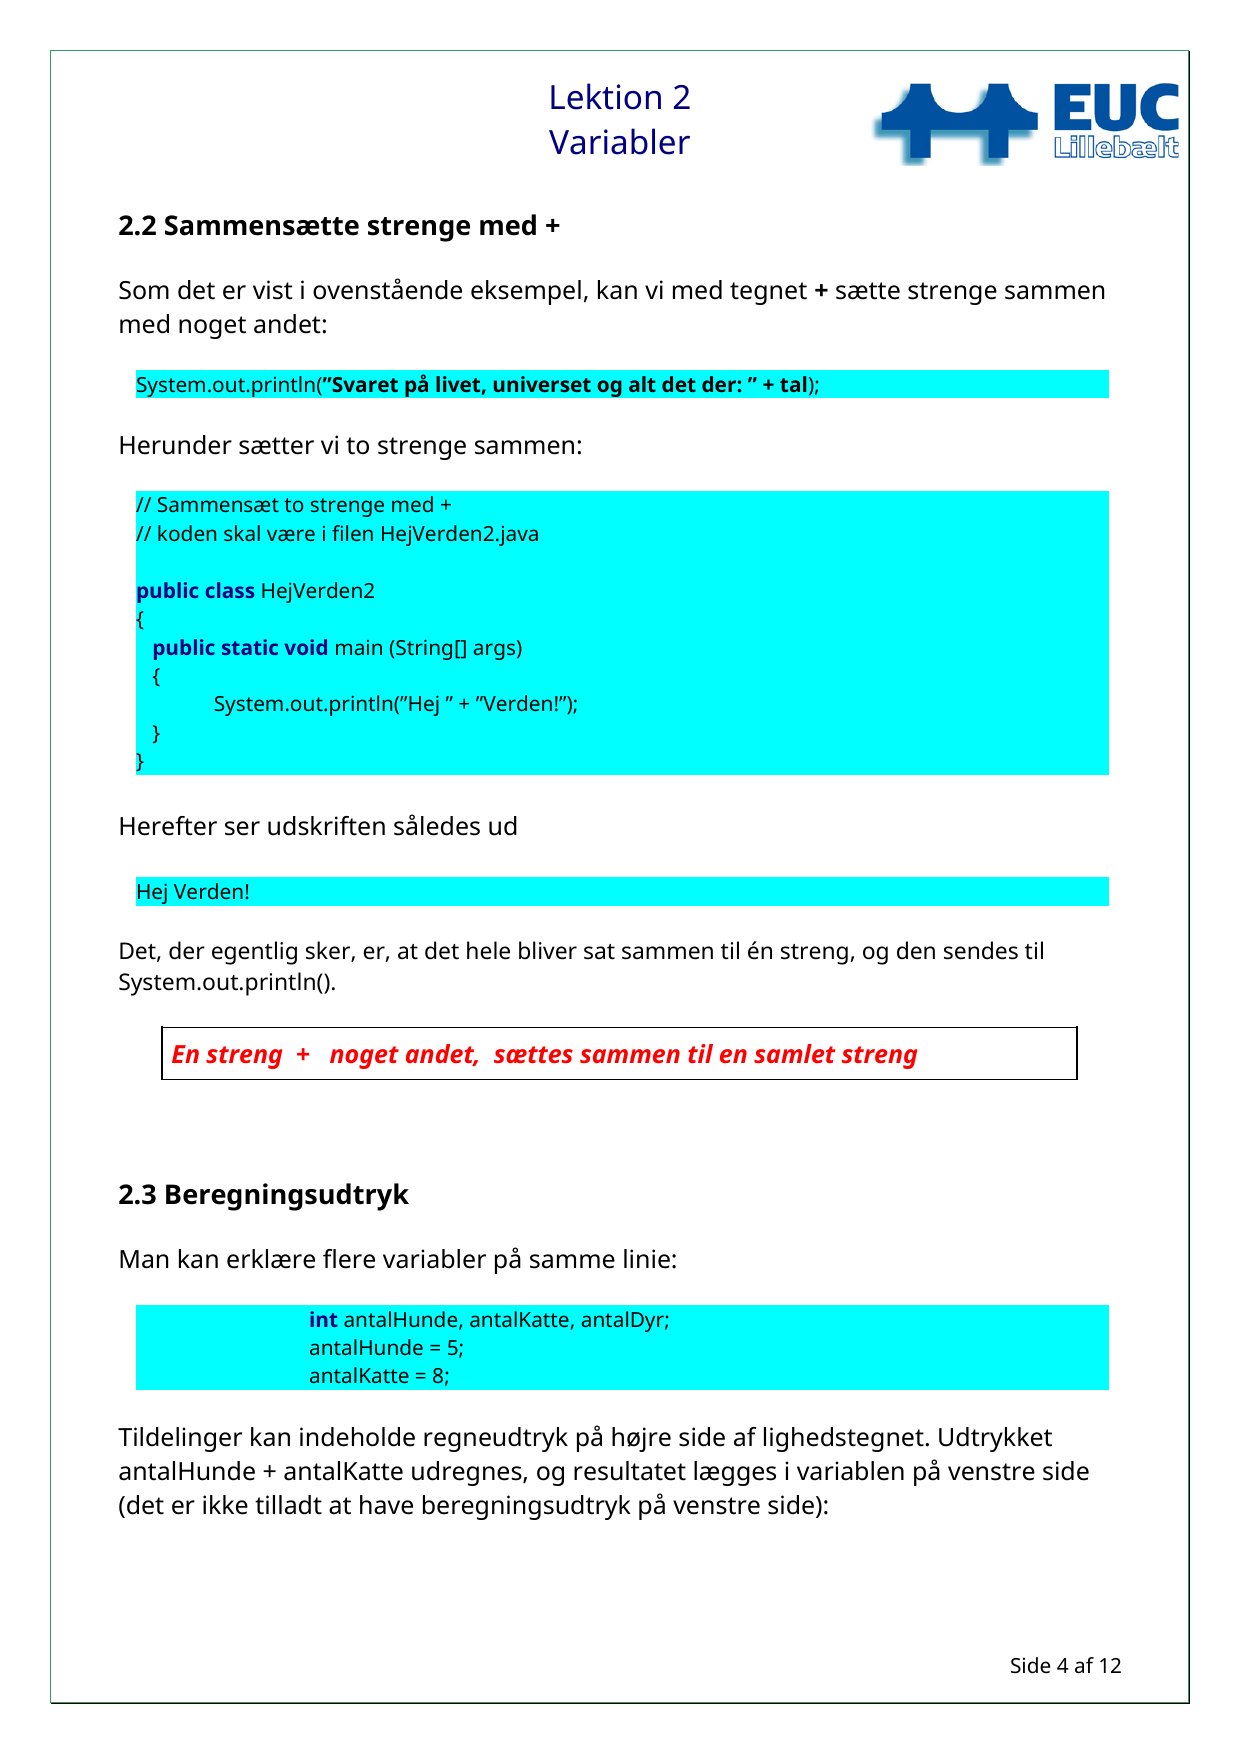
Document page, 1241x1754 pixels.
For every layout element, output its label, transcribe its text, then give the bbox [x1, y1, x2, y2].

text antalKatte = 8; [136, 1362, 1109, 1390]
text } [136, 746, 1109, 775]
text } [136, 718, 1109, 746]
picture [868, 83, 1179, 166]
text Herunder sætter vi to strenge sammen: [118, 427, 1121, 461]
text { [136, 661, 1109, 689]
text Man kan erklære flere variabler på samme linie: [118, 1241, 1121, 1276]
text Hej Verden! [136, 877, 1109, 906]
text // Sammensæt to strenge med + [136, 491, 1109, 519]
text En streng + noget andet, sættes sammen til en samlet streng [163, 1028, 1076, 1079]
text { [136, 604, 1109, 633]
text int antalHunde, antalKatte, antalDyr; [136, 1305, 1109, 1333]
text Tildelinger kan indeholde regneudtryk på højre side af lighedstegnet. Udtrykket antalHunde + antalKatte udregnes, og resultatet lægges i variablen på venstre side (det er ikke tilladt at have beregningsudtryk på venstre side): [118, 1419, 1121, 1521]
text Som det er vist i ovenstående eksempel, kan vi med tegnet + sætte strenge sammen med noget andet: [118, 272, 1121, 341]
text // koden skal være i filen HejVerden2.java [136, 519, 1109, 547]
text antalHunde = 5; [136, 1333, 1109, 1362]
subtitle 2.3 Beregningsudtryk [118, 1175, 1121, 1212]
subtitle 2.2 Sammensætte strenge med + [118, 206, 1121, 243]
text public class HejVerden2 [136, 576, 1109, 604]
text System.out.println(”Hej ” + ”Verden!”); [136, 689, 1109, 718]
text Det, der egentlig sker, er, at det hele bliver sat sammen til én streng, og den sendes til System.out.println(). [118, 935, 1121, 997]
text public static void main (String[] args) [136, 633, 1109, 661]
text System.out.println(”Svaret på livet, universet og alt det der: ” + tal); [136, 370, 1109, 398]
text Herefter ser udskriften således ud [118, 809, 1121, 843]
